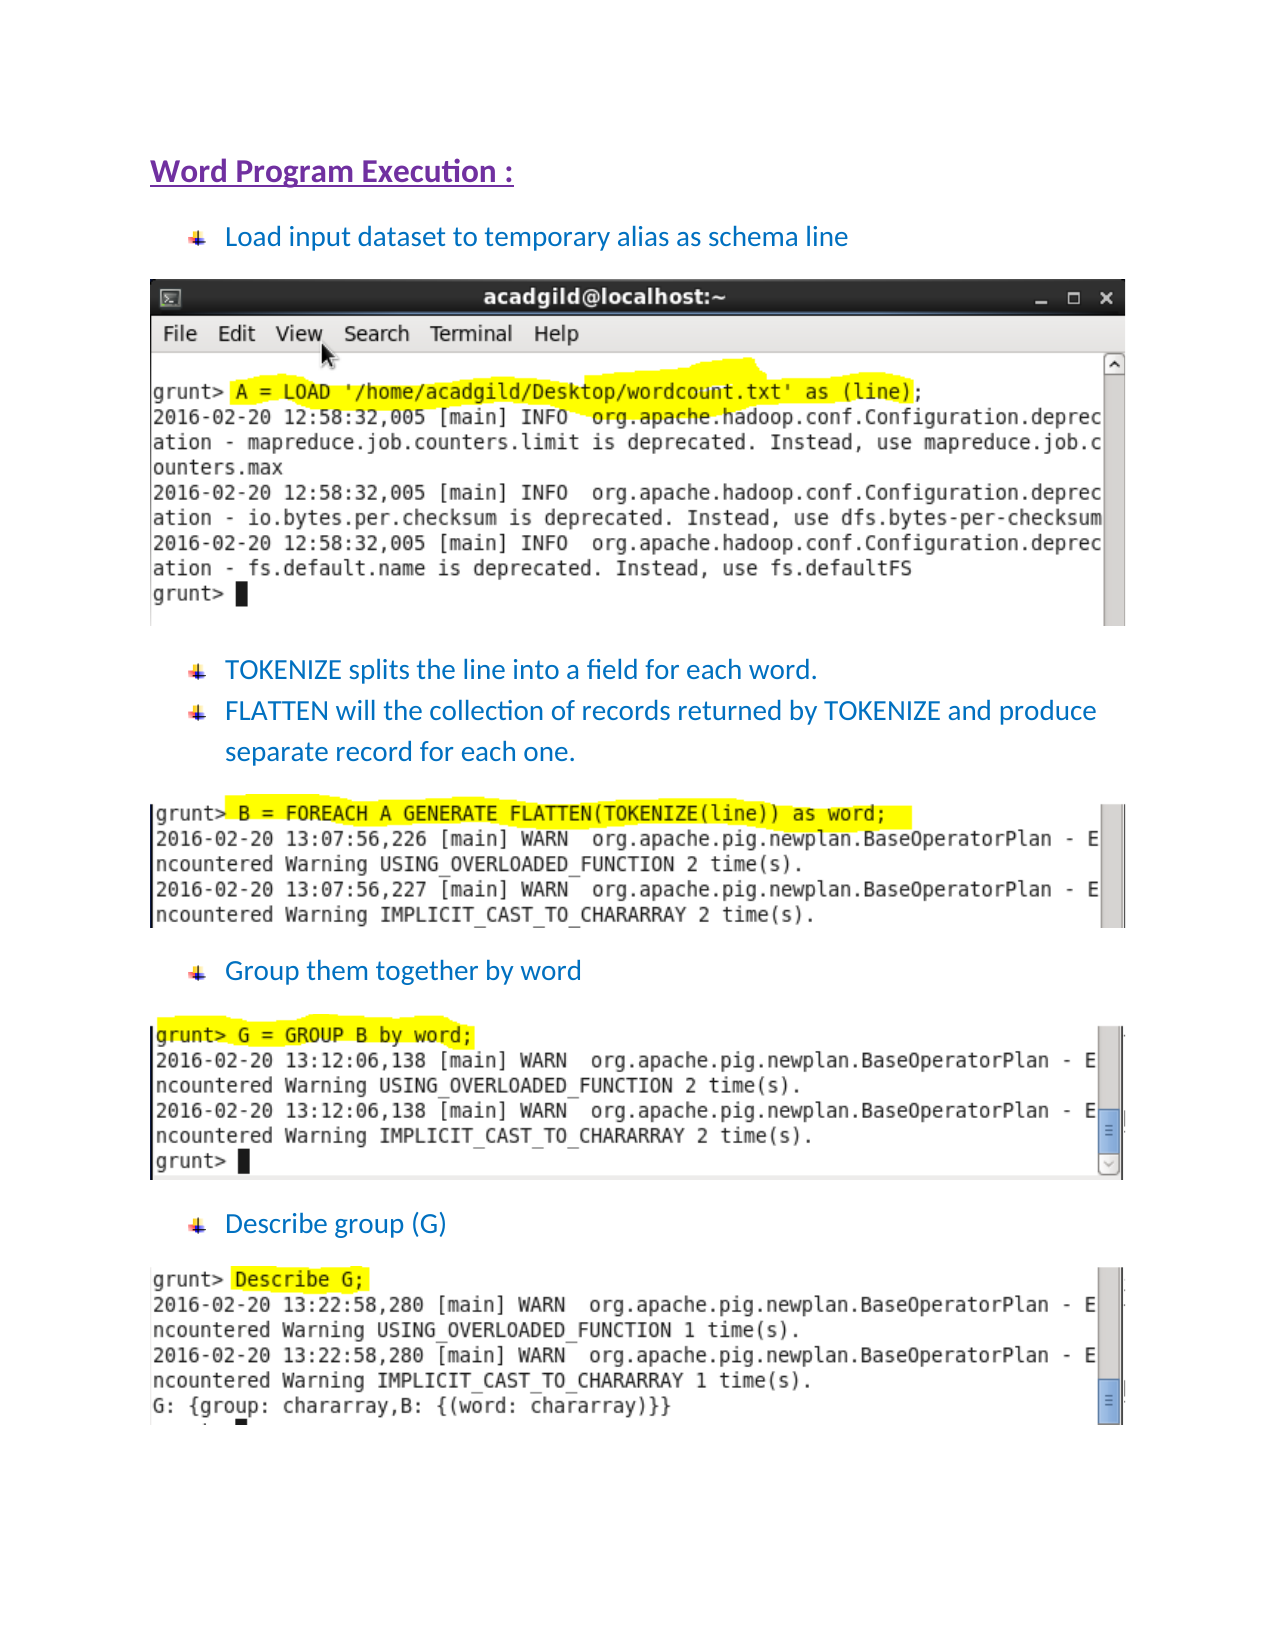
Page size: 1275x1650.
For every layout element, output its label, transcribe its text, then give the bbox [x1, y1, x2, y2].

list Describe group (G) [187, 1205, 1125, 1241]
picture [150, 1266, 1125, 1425]
list Group them together by word [187, 952, 1125, 988]
picture [188, 964, 206, 981]
list TOKENIZE splits the line into a field for each word. [187, 651, 1125, 687]
picture [150, 279, 1125, 626]
picture [188, 1216, 206, 1234]
picture [150, 1014, 1125, 1180]
picture [188, 229, 206, 246]
text Word Program Execution : [150, 150, 1125, 191]
picture [150, 794, 1125, 928]
list Load input dataset to temporary alias as schema line [187, 218, 1125, 253]
picture [188, 662, 206, 680]
list FLATTEN will the collection of records returned by TOKENIZE and produce separate record for each one. [187, 692, 1125, 768]
picture [188, 703, 206, 721]
